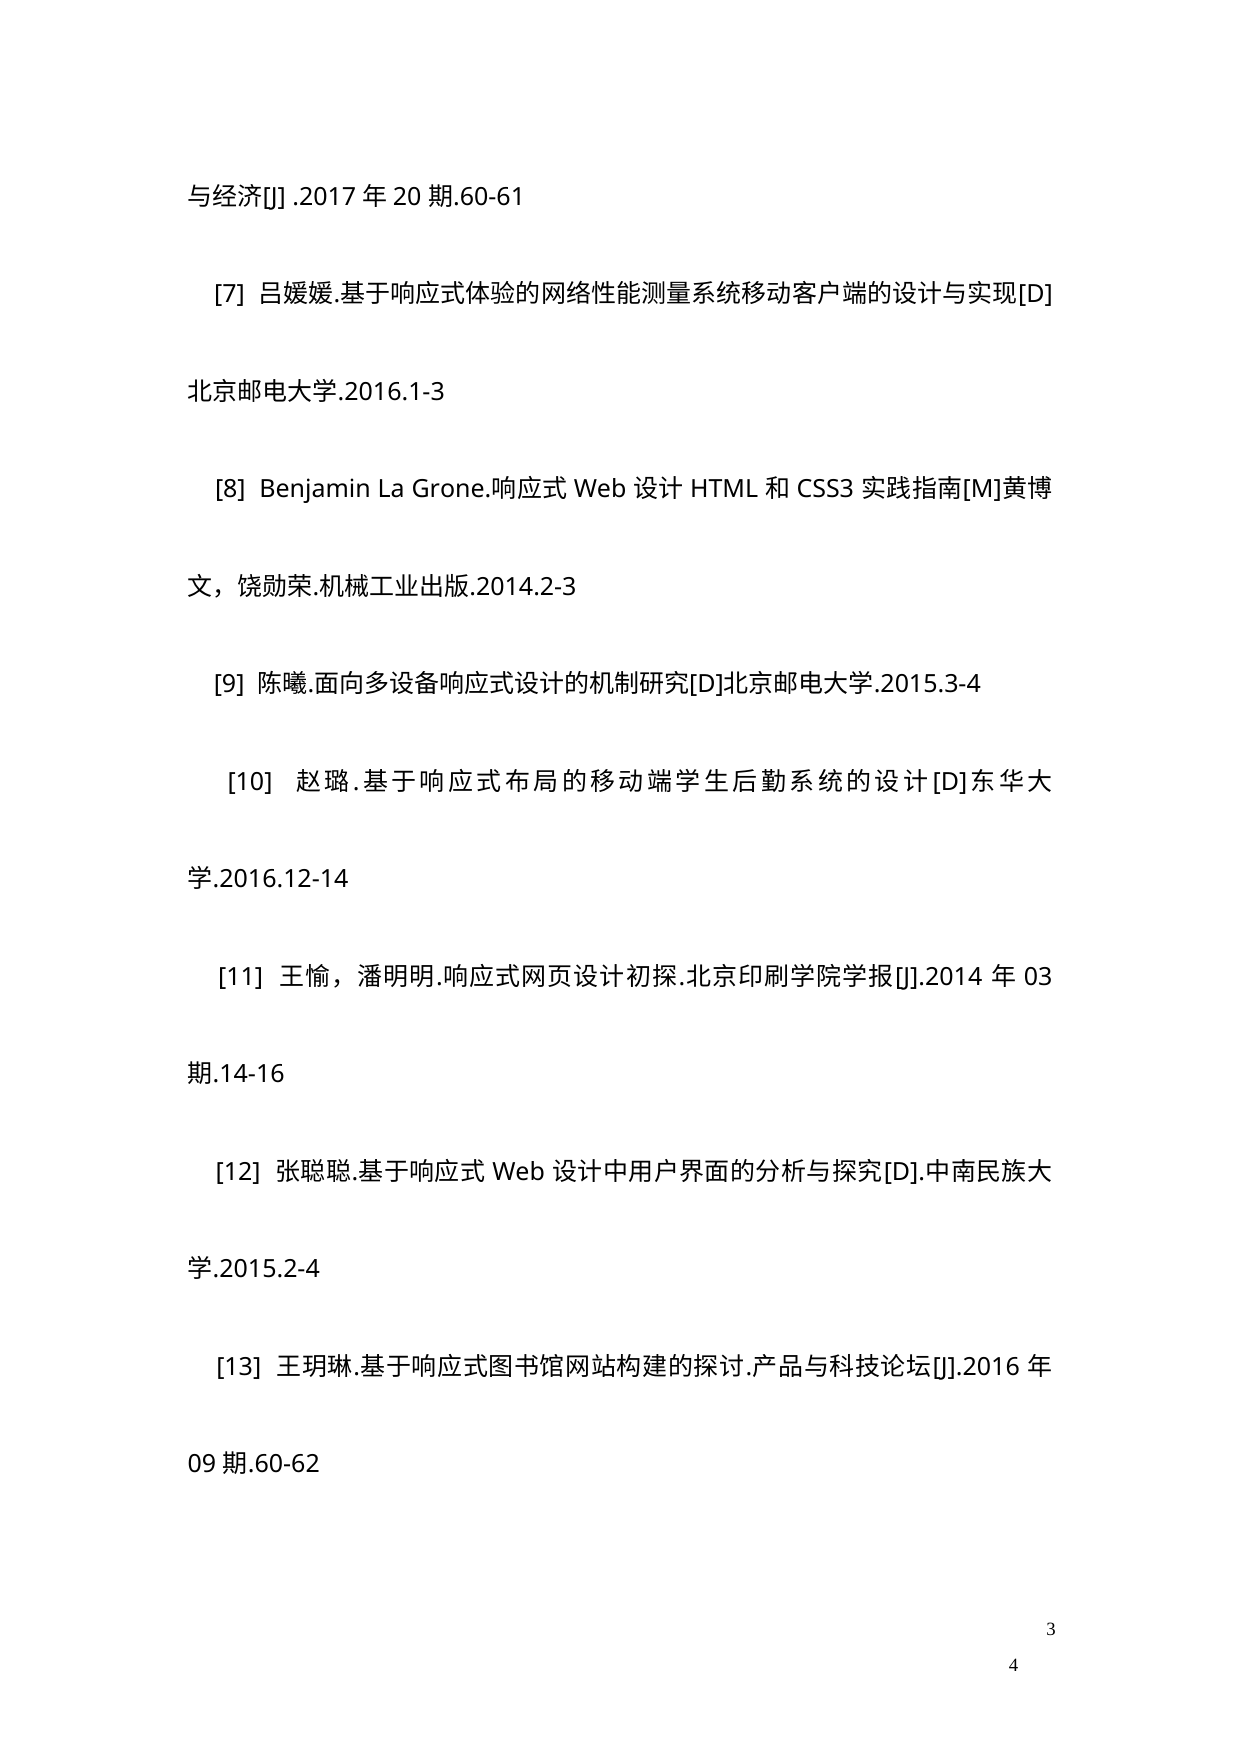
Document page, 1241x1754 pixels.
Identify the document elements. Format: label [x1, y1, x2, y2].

text [187, 162, 1053, 1494]
